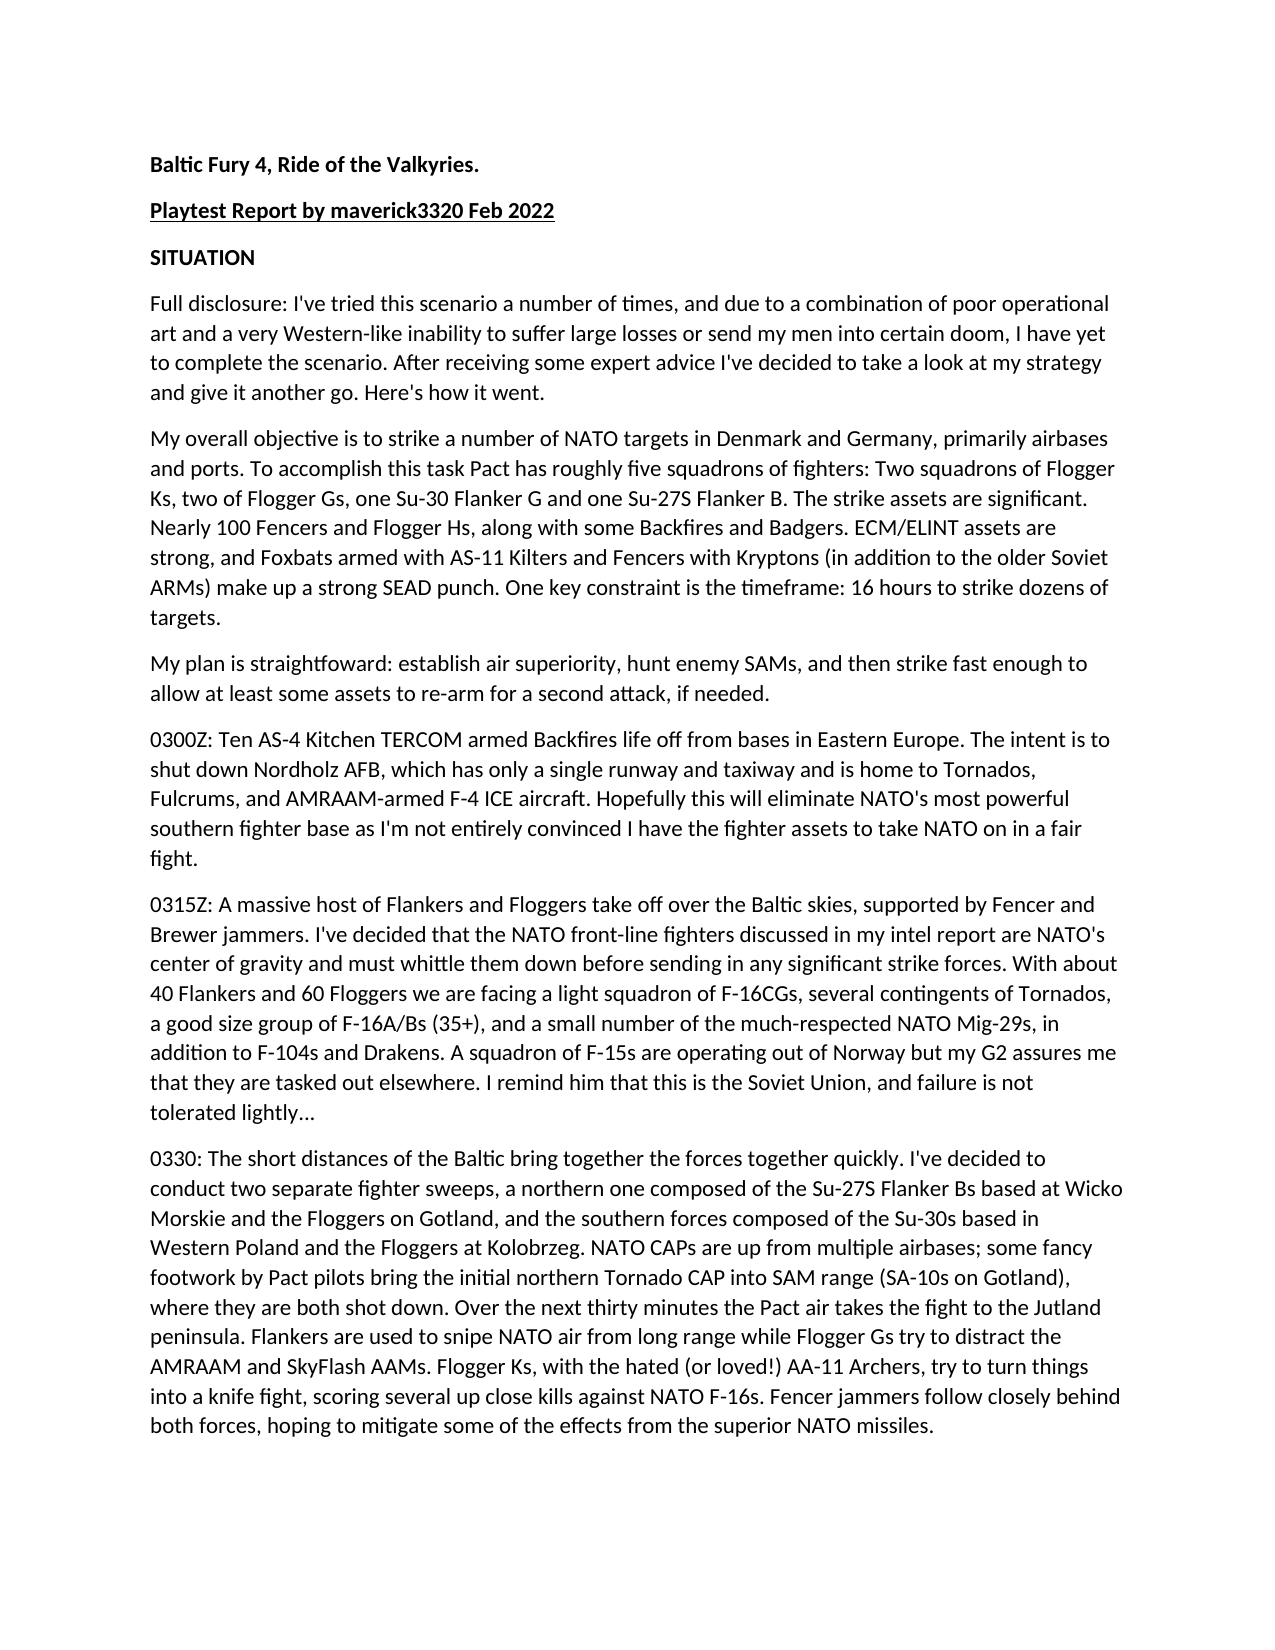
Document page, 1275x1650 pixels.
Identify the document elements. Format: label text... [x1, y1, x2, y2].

text Full disclosure: I've tried this scenario a number of times, and due to a combination of poor operational art and a very Western-like inability to suffer large losses or send my men into certain doom, I have yet to complete the scenario. After receiving some expert advice I've decided to take a look at my strategy and give it another go. Here's how it went. [150, 289, 1125, 406]
text My plan is straightfoward: establish air superiority, hunt enemy SAMs, and then strike fast enough to allow at least some assets to re-arm for a second attack, if needed. [150, 649, 1125, 707]
text 0300Z: Ten AS-4 Kitchen TERCOM armed Backfires life off from bases in Eastern Europe. The intent is to shut down Nordholz AFB, which has only a single runway and taxiway and is home to Tornados, Fulcrums, and AMRAAM-armed F-4 ICE aircraft. Hopefully this will eliminate NATO's most powerful southern fighter base as I'm not entirely convinced I have the fighter assets to take NATO on in a fair fight. [150, 725, 1125, 872]
text 0330: The short distances of the Baltic bring together the forces together quickly. I've decided to conduct two separate fighter sweeps, a northern one composed of the Su-27S Flanker Bs based at Wicko Morskie and the Floggers on Gotland, and the southern forces composed of the Su-30s based in Western Poland and the Floggers at Kolobrzeg. NATO CAPs are up from multiple airbases; some fancy footwork by Pact pilots bring the initial northern Tornado CAP into SAM range (SA-10s on Gotland), where they are both shot down. Over the next thirty minutes the Pact air takes the fight to the Jutland peninsula. Flankers are used to snipe NATO air from long range while Flogger Gs try to distract the AMRAAM and SkyFlash AAMs. Flogger Ks, with the hated (or loved!) AA-11 Archers, try to turn things into a knife fight, scoring several up close kills against NATO F-16s. Fencer jammers follow closely behind both forces, hoping to mitigate some of the effects from the superior NATO missiles. [150, 1144, 1125, 1439]
text SITUATION [150, 243, 1125, 271]
text Baltic Fury 4, Ride of the Valkyries. [150, 150, 1125, 178]
text My overall objective is to strike a number of NATO targets in Denmark and Germany, primarily airbases and ports. To accomplish this task Pact has roughly five squadrons of fighters: Two squadrons of Flogger Ks, two of Flogger Gs, one Su-30 Flanker G and one Su-27S Flanker B. The strike assets are significant. Nearly 100 Fencers and Flogger Hs, along with some Backfires and Badgers. ECM/ELINT assets are strong, and Foxbats armed with AS-11 Kilters and Fencers with Kryptons (in addition to the older Soviet ARMs) make up a strong SEAD punch. One key constraint is the timeframe: 16 hours to strike dozens of targets. [150, 424, 1125, 631]
text 0315Z: A massive host of Flankers and Floggers take off over the Baltic skies, supported by Fencer and Brewer jammers. I've decided that the NATO front-line fighters discussed in my intel report are NATO's center of gravity and must whittle them down before sending in any significant strike forces. With about 40 Flankers and 60 Floggers we are facing a light squadron of F-16CGs, several contingents of Tornados, a good size group of F-16A/Bs (35+), and a small number of the much-respected NATO Mig-29s, in addition to F-104s and Drakens. A squadron of F-15s are operating out of Norway but my G2 assures me that they are tasked out elsewhere. I remind him that this is the Soviet Union, and failure is not tolerated lightly... [150, 890, 1125, 1126]
text Playtest Report by maverick3320 Feb 2022 [150, 196, 1125, 224]
